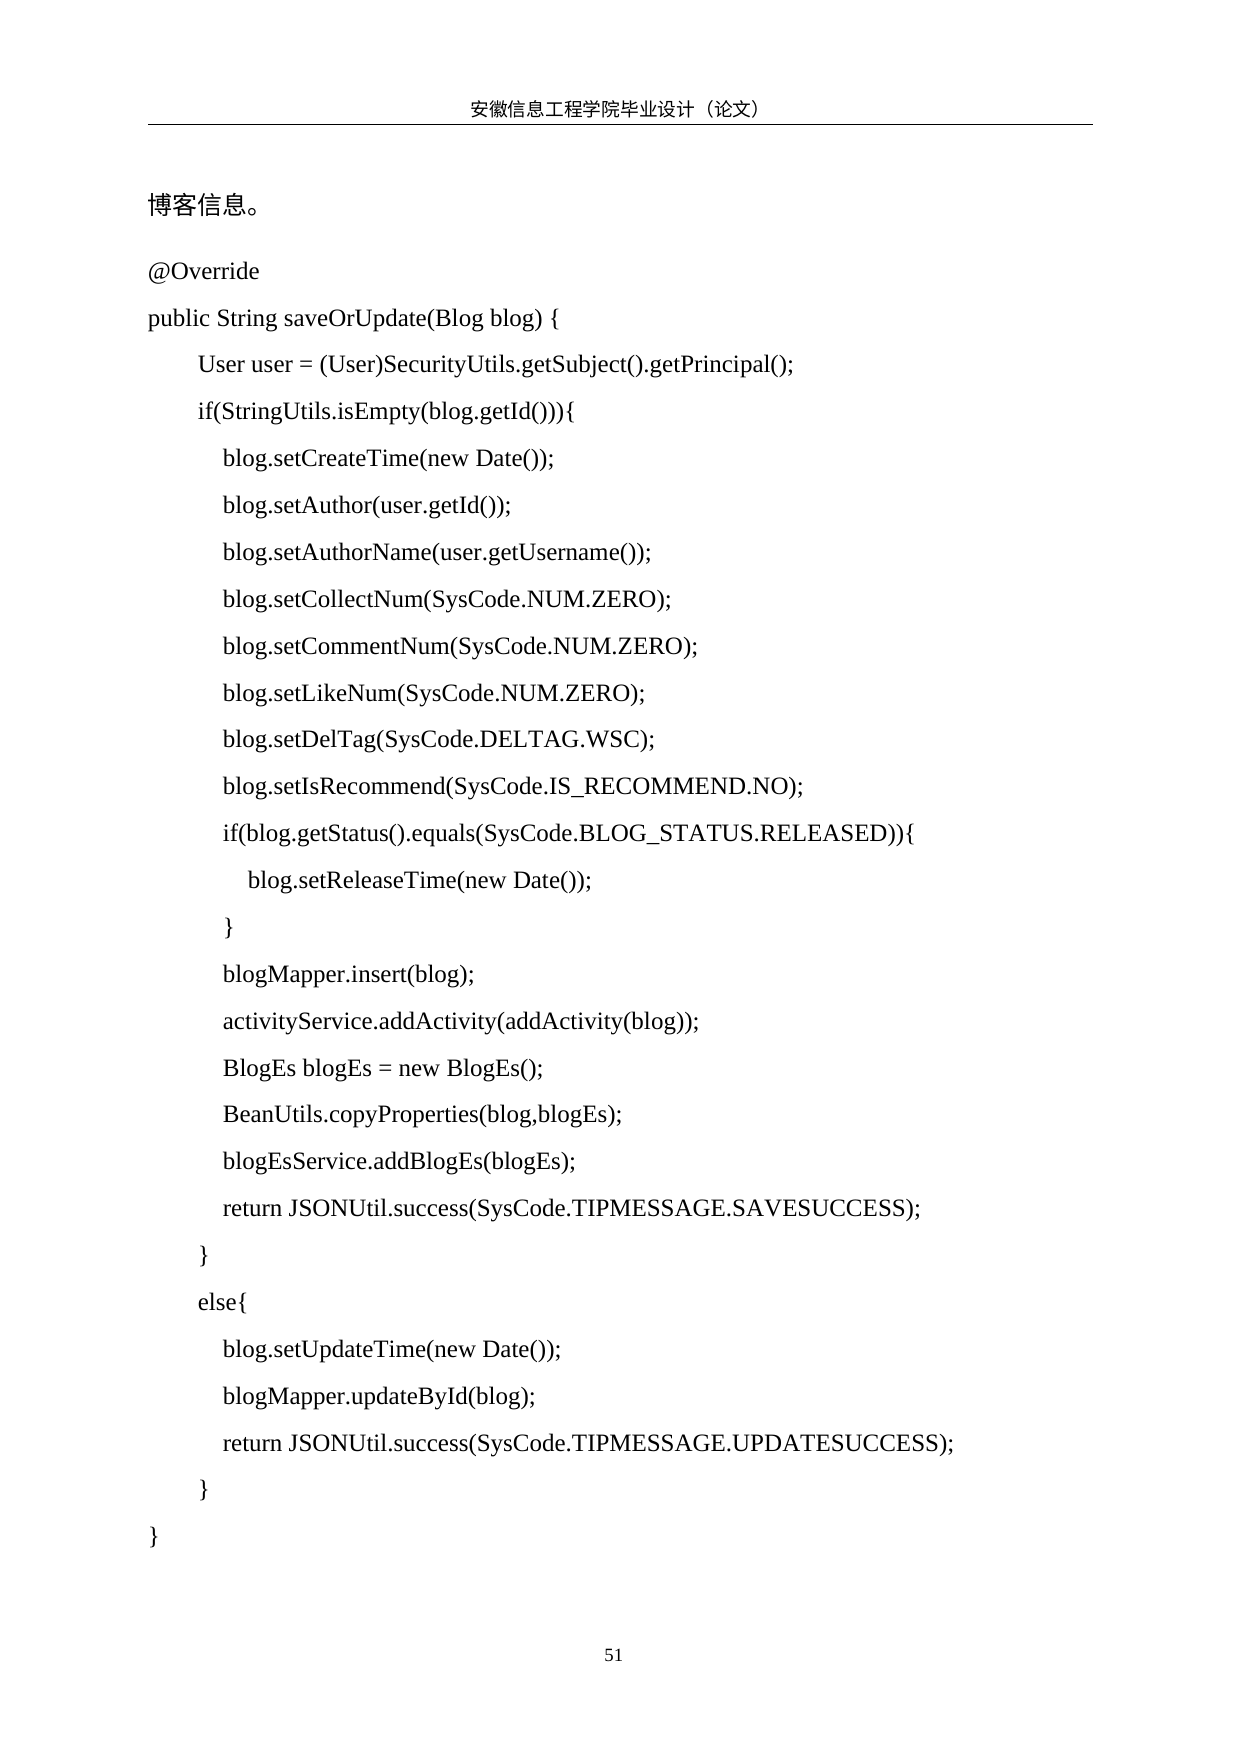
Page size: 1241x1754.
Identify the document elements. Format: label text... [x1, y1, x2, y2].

text return JSONUtil.success(SysCode.TIPMESSAGE.UPDATESUCCESS); [148, 1426, 1093, 1458]
text blog.setLikeNum(SysCode.NUM.ZERO); [148, 676, 1093, 708]
text activityService.addActivity(addActivity(blog)); [148, 1004, 1093, 1036]
text BeanUtils.copyProperties(blog,blogEs); [148, 1098, 1093, 1130]
text blog.setAuthor(user.getId()); [148, 488, 1093, 521]
text return JSONUtil.success(SysCode.TIPMESSAGE.SAVESUCCESS); [148, 1191, 1093, 1224]
text blog.setReleaseTime(new Date()); [148, 863, 1093, 896]
text if(StringUtils.isEmpty(blog.getId())){ [148, 394, 1093, 427]
text blogEsService.addBlogEs(blogEs); [148, 1144, 1093, 1177]
text else{ [148, 1285, 1093, 1318]
text blog.setUpdateTime(new Date()); [148, 1332, 1093, 1364]
text blog.setIsRecommend(SysCode.IS_RECOMMEND.NO); [148, 769, 1093, 802]
text } [148, 910, 1093, 943]
text if(blog.getStatus().equals(SysCode.BLOG_STATUS.RELEASED)){ [148, 816, 1093, 849]
text BlogEs blogEs = new BlogEs(); [148, 1051, 1093, 1083]
text blog.setCreateTime(new Date()); [148, 441, 1093, 474]
text blog.setCollectNum(SysCode.NUM.ZERO); [148, 582, 1093, 614]
text User user = (User)SecurityUtils.getSubject().getPrincipal(); [148, 348, 1093, 380]
text blogMapper.insert(blog); [148, 957, 1093, 989]
text } [148, 1238, 1093, 1271]
text blog.setCommentNum(SysCode.NUM.ZERO); [148, 629, 1093, 661]
text blog.setDelTag(SysCode.DELTAG.WSC); [148, 723, 1093, 755]
text blog.setAuthorName(user.getUsername()); [148, 535, 1093, 568]
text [148, 171, 1093, 236]
text public String saveOrUpdate(Blog blog) { [148, 301, 1093, 333]
text } [148, 1473, 1093, 1505]
text @Override [148, 254, 1093, 286]
text blogMapper.updateById(blog); [148, 1379, 1093, 1411]
text } [148, 1519, 1093, 1552]
